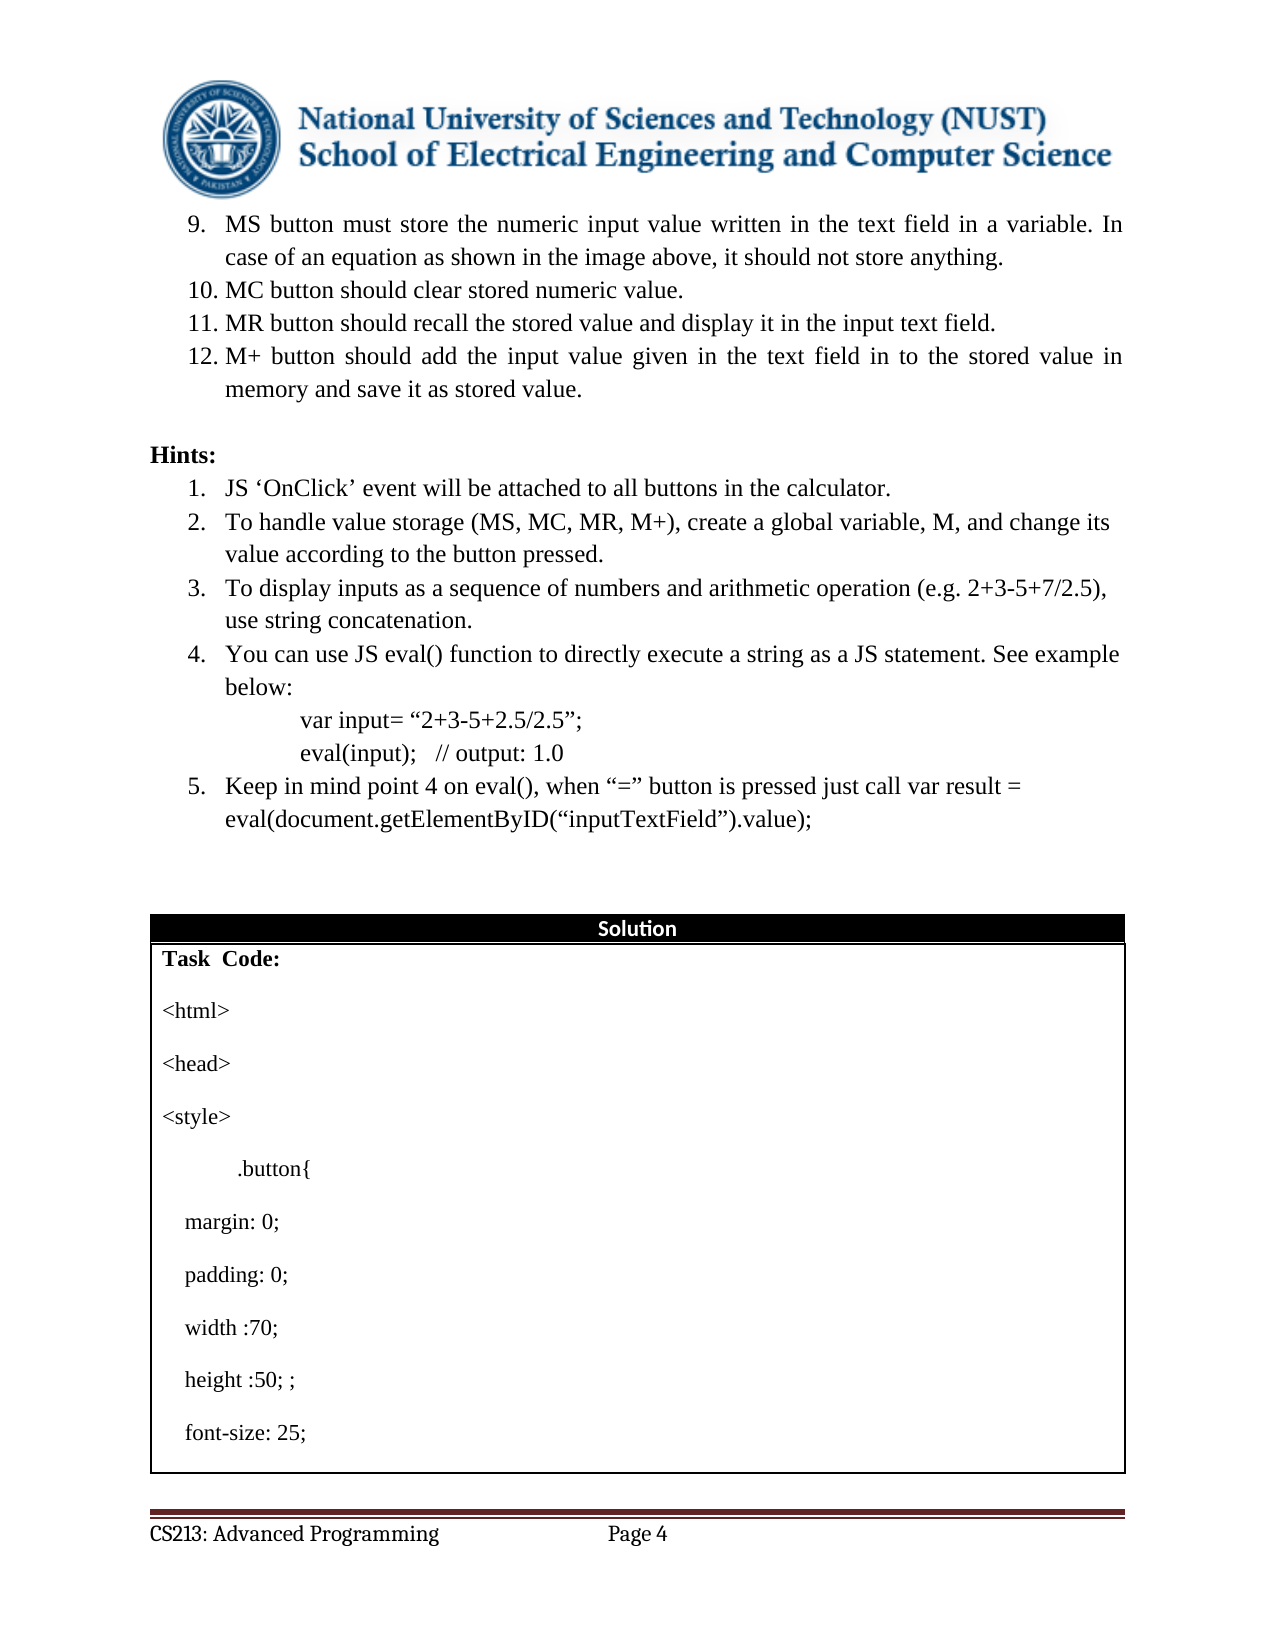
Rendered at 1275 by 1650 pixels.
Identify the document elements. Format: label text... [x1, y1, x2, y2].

list MR button should recall the stored value and display it in the input text field. [187, 308, 1125, 337]
list To handle value storage (MS, MC, MR, M+), create a global variable, M, and change its value according to the button pressed. [187, 507, 1125, 568]
list To display inputs as a sequence of numbers and arithmetic operation (e.g. 2+3-5+7/2.5), use string concatenation. [187, 573, 1125, 634]
list JS ‘OnClick’ event will be attached to all buttons in the calculator. [187, 473, 1125, 502]
list MC button should clear stored numeric value. [187, 275, 1125, 304]
text Hints: [150, 441, 1125, 469]
list Keep in mind point 4 on eval(), when “=” button is pressed just call var result = eval(document.getElementByID(“inputTextField”).value); [187, 771, 1125, 832]
text var input= “2+3-5+2.5/2.5”; [225, 705, 1125, 733]
picture [150, 75, 1125, 210]
list MS button must store the numeric input value written in the text field in a variable. In case of an equation as shown in the image above, it should not store anything. [187, 210, 1125, 271]
text eval(input); // output: 1.0 [225, 738, 1125, 766]
list M+ button should add the input value given in the text field in to the stored value in memory and save it as stored value. [187, 341, 1125, 403]
list You can use JS eval() function to directly execute a string as a JS statement. See example below: [187, 639, 1125, 700]
table_header Solution [151, 915, 1124, 942]
